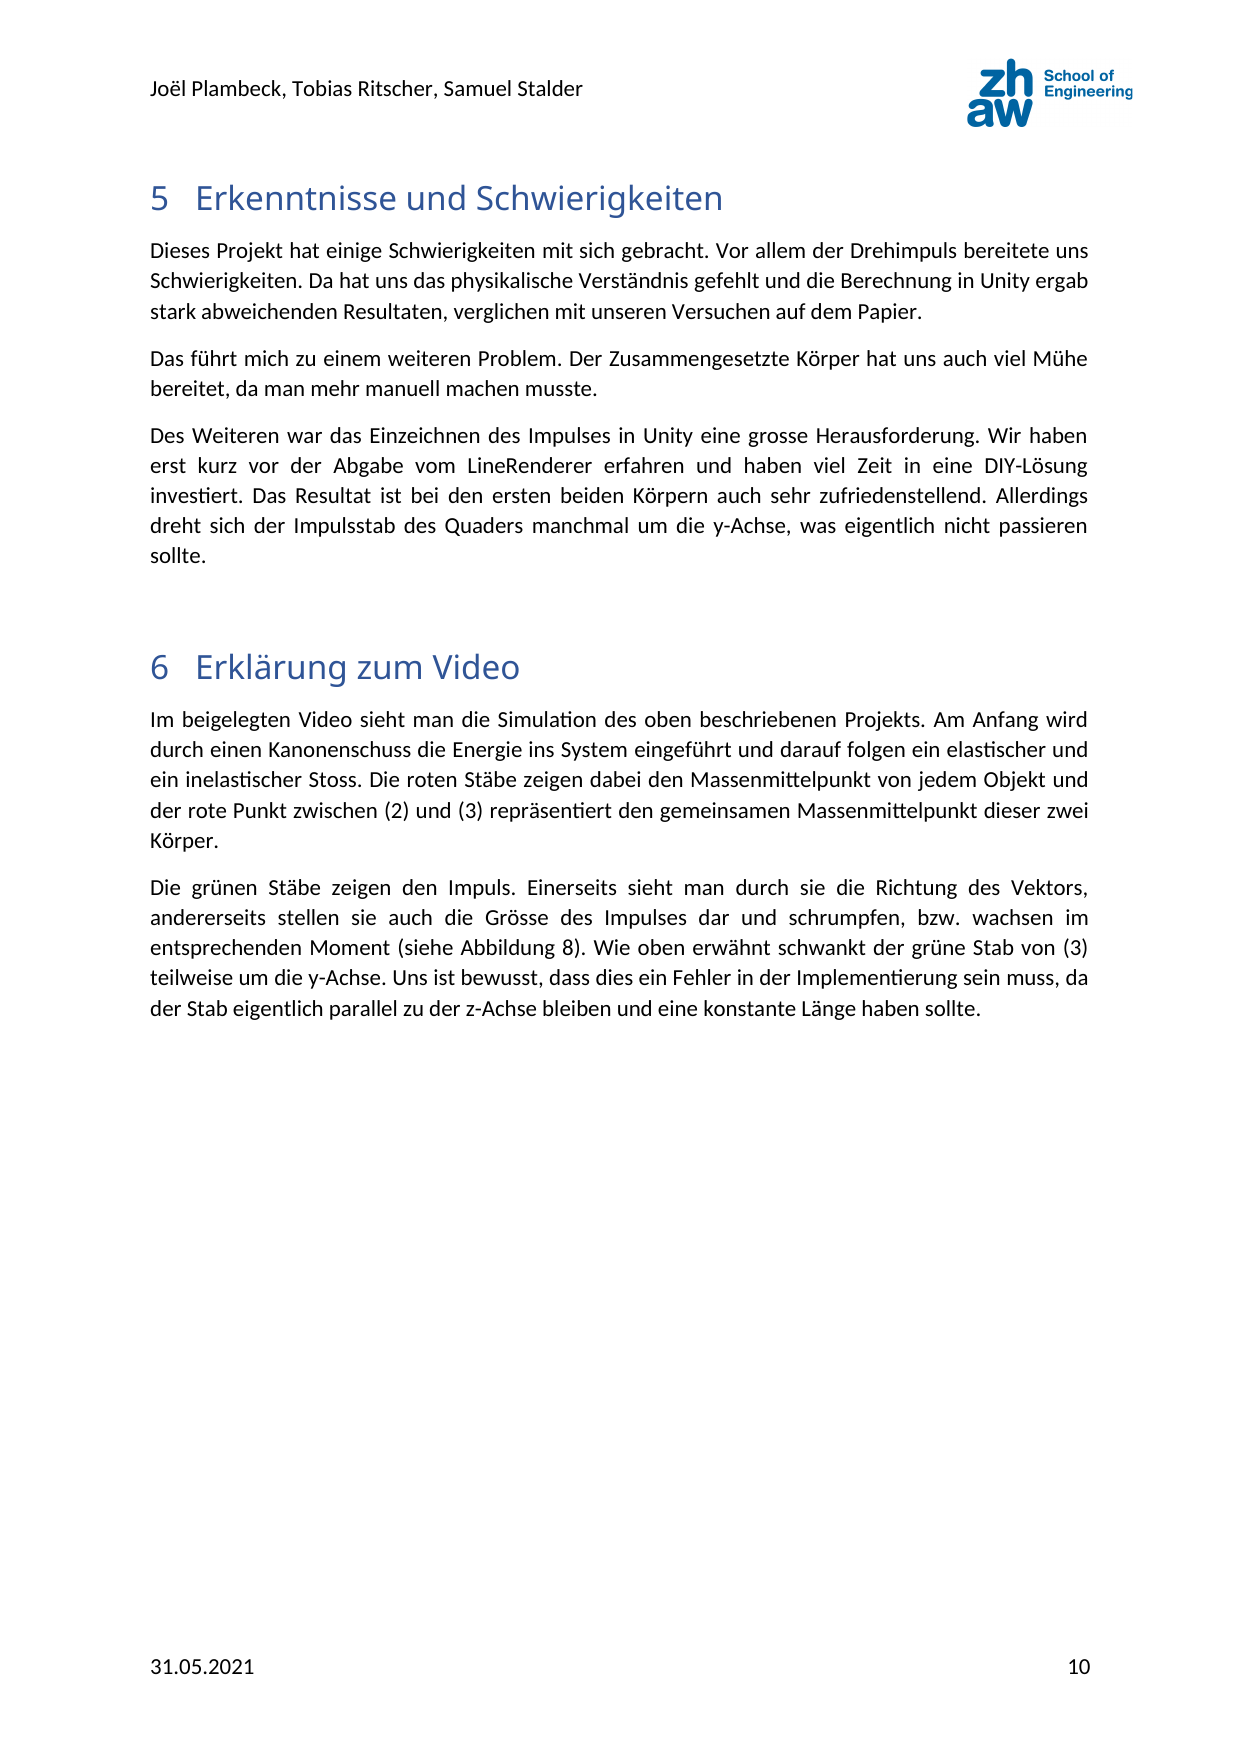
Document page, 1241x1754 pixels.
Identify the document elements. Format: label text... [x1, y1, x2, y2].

text Das führt mich zu einem weiteren Problem. Der Zusammengesetzte Körper hat uns auch viel Mühe bereitet, da man mehr manuell machen musste. [150, 344, 1090, 402]
picture [967, 58, 1133, 127]
text Die grünen Stäbe zeigen den Impuls. Einerseits sieht man durch sie die Richtung des Vektors, andererseits stellen sie auch die Grösse des Impulses dar und schrumpfen, bzw. wachsen im entsprechenden Moment (siehe Abbildung 8). Wie oben erwähnt schwankt der grüne Stab von (3) teilweise um die y-Achse. Uns ist bewusst, dass dies ein Fehler in der Implementierung sein muss, da der Stab eigentlich parallel zu der z-Achse bleiben und eine konstante Länge haben sollte. [150, 873, 1090, 1022]
subtitle Erklärung zum Video [150, 644, 1090, 689]
subtitle Erkenntnisse und Schwierigkeiten [150, 175, 1090, 220]
text Dieses Projekt hat einige Schwierigkeiten mit sich gebracht. Vor allem der Drehimpuls bereitete uns Schwierigkeiten. Da hat uns das physikalische Verständnis gefehlt und die Berechnung in Unity ergab stark abweichenden Resultaten, verglichen mit unseren Versuchen auf dem Papier. [150, 236, 1090, 325]
text Im beigelegten Video sieht man die Simulation des oben beschriebenen Projekts. Am Anfang wird durch einen Kanonenschuss die Energie ins System eingeführt und darauf folgen ein elastischer und ein inelastischer Stoss. Die roten Stäbe zeigen dabei den Massenmittelpunkt von jedem Objekt und der rote Punkt zwischen (2) und (3) repräsentiert den gemeinsamen Massenmittelpunkt dieser zwei Körper. [150, 705, 1090, 854]
text Des Weiteren war das Einzeichnen des Impulses in Unity eine grosse Herausforderung. Wir haben erst kurz vor der Abgabe vom LineRenderer erfahren und haben viel Zeit in eine DIY-Lösung investiert. Das Resultat ist bei den ersten beiden Körpern auch sehr zufriedenstellend. Allerdings dreht sich der Impulsstab des Quaders manchmal um die y-Achse, was eigentlich nicht passieren sollte. [150, 421, 1090, 570]
